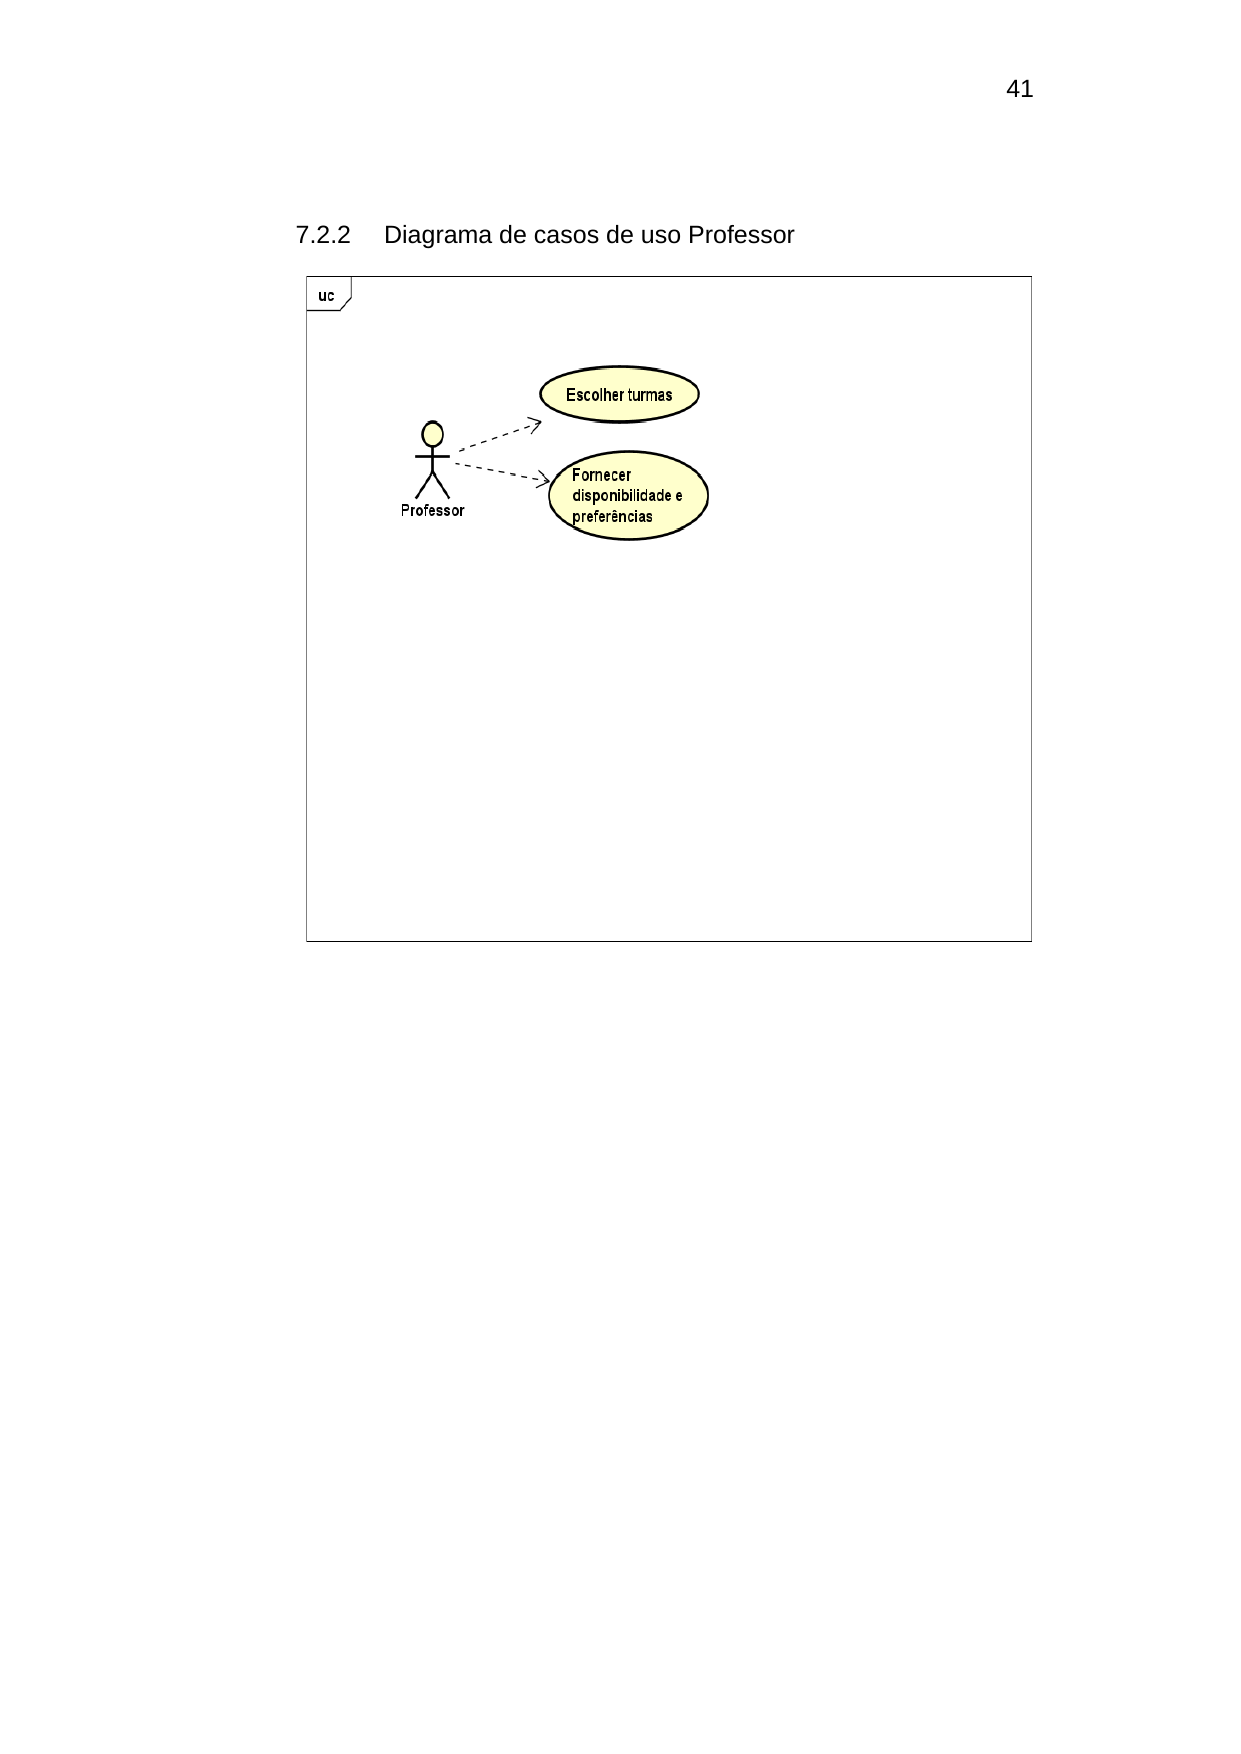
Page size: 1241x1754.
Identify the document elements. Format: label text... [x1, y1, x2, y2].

picture [295, 263, 1043, 955]
list Diagrama de casos de uso Professor [295, 220, 1034, 249]
